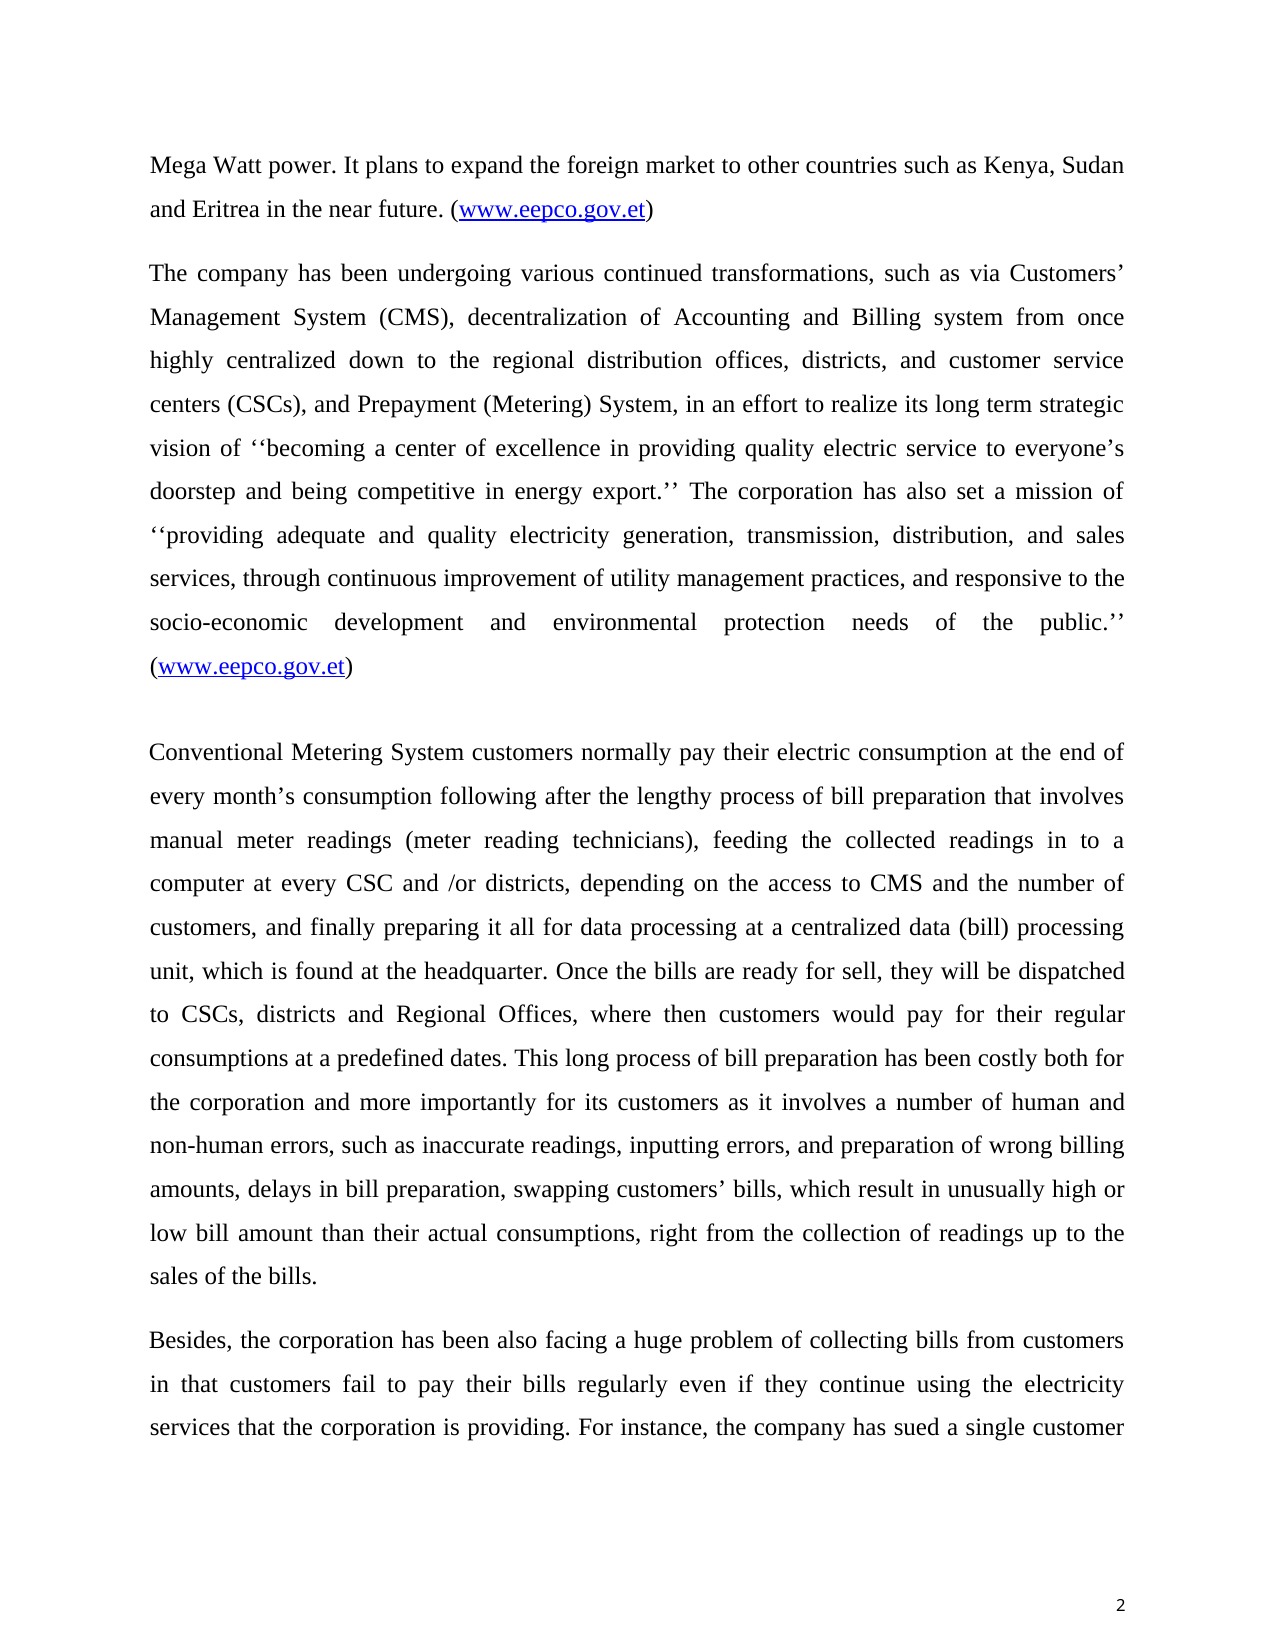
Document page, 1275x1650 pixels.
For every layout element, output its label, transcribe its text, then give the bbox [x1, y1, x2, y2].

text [148, 1325, 1126, 1441]
text Conventional Metering System customers normally pay their electric consumption at the end of every month’s consumption following after the lengthy process of bill preparation that involves manual meter readings (meter reading technicians), feeding the collected readings in to a computer at every CSC and /or districts, depending on the access to CMS and the number of customers, and finally preparing it all for data processing at a centralized data (bill) processing unit, which is found at the headquarter. Once the bills are ready for sell, they will be dispatched to CSCs, districts and Regional Offices, where then customers would pay for their regular consumptions at a predefined dates. This long process of bill preparation has been costly both for the corporation and more importantly for its customers as it involves a number of human and non-human errors, such as inaccurate readings, inputting errors, and preparation of wrong billing amounts, delays in bill preparation, swapping customers’ bills, which result in unusually high or low bill amount than their actual consumptions, right from the collection of readings up to the sales of the bills. [148, 737, 1126, 1290]
text The company has been undergoing various continued transformations, such as via Customers’ Management System (CMS), decentralization of Accounting and Billing system from once highly centralized down to the regional distribution offices, districts, and customer service centers (CSCs), and Prepayment (Metering) System, in an effort to realize its long term strategic vision of ‘‘becoming a center of excellence in providing quality electric service to everyone’s doorstep and being competitive in energy export.’’ The corporation has also set a mission of ‘‘providing adequate and quality electricity generation, transmission, distribution, and sales services, through continuous improvement of utility management practices, and responsive to the socio-economic development and environmental protection needs of the public.’’ (www.eepco.gov.et) [148, 258, 1126, 679]
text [148, 151, 1126, 223]
